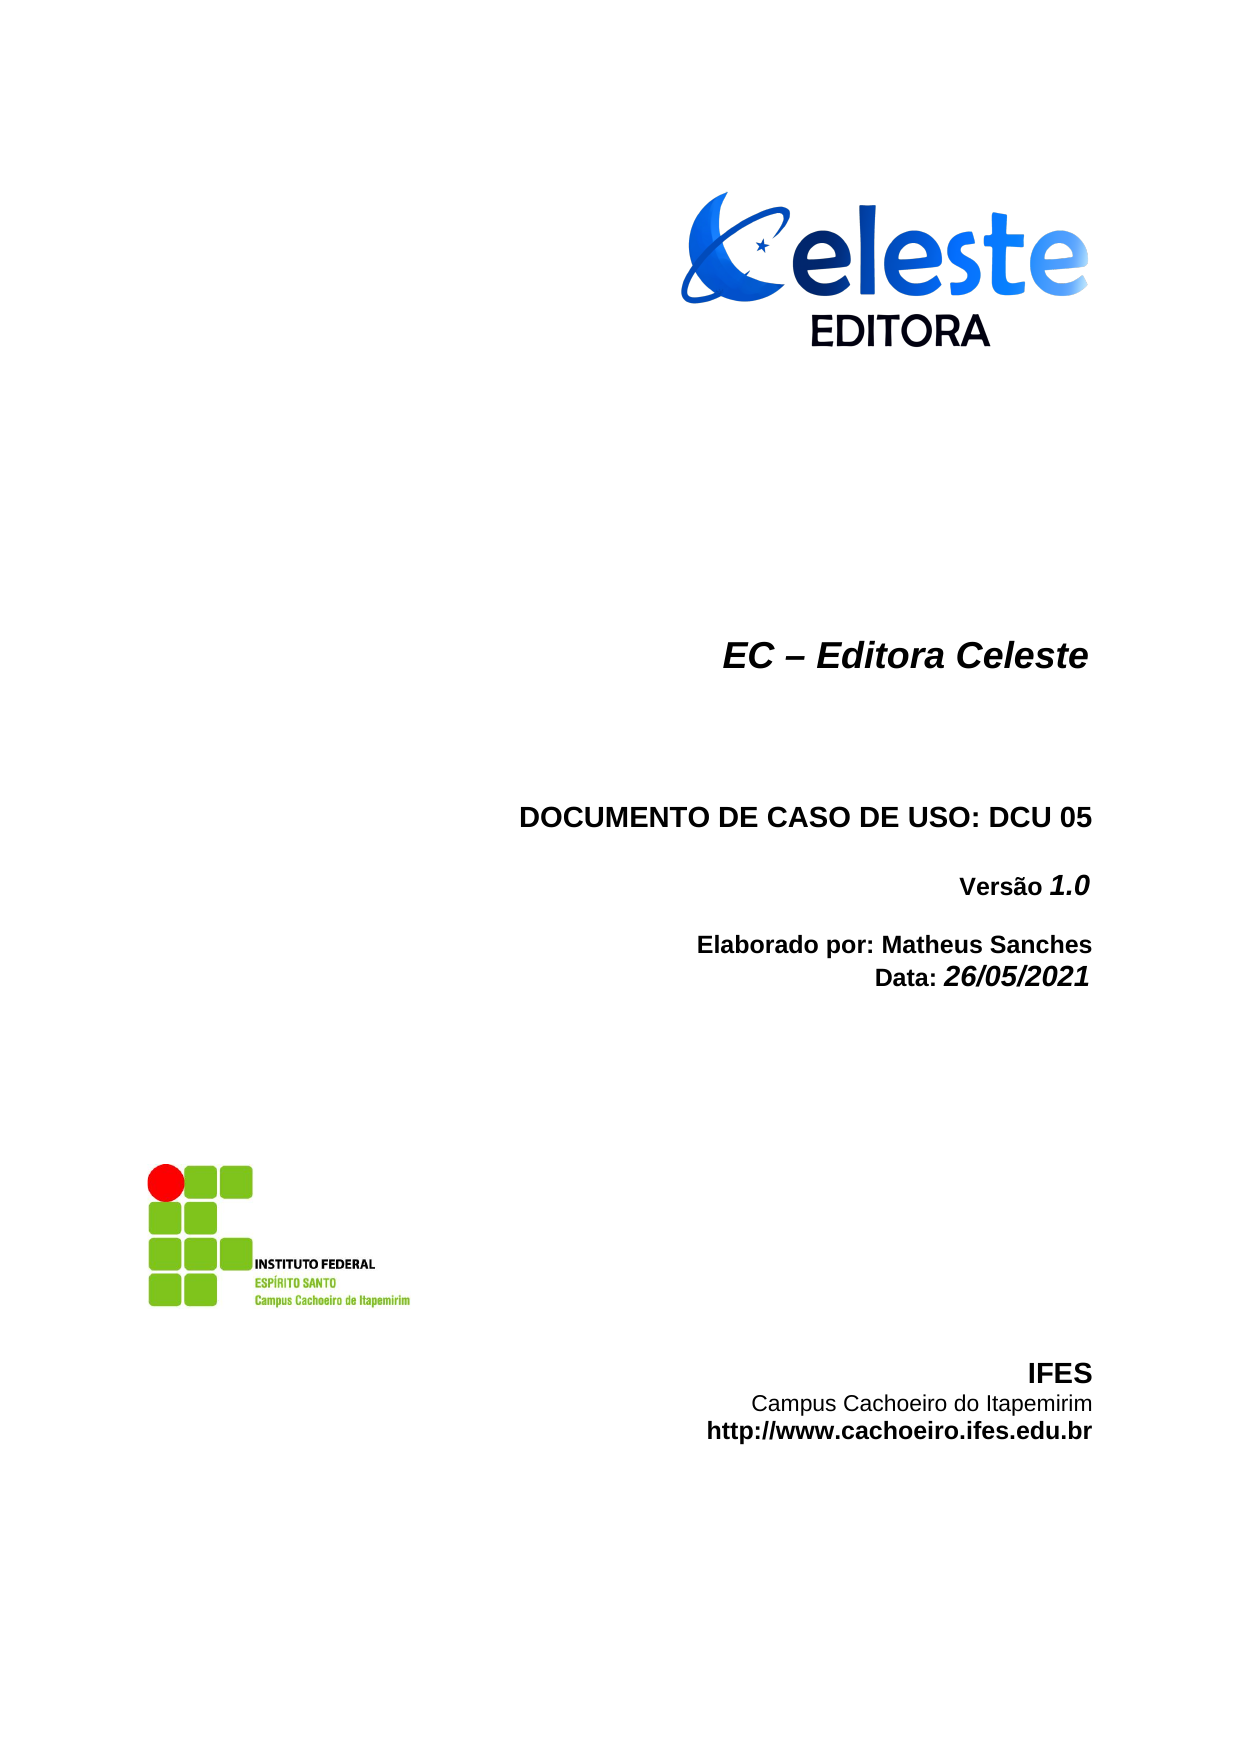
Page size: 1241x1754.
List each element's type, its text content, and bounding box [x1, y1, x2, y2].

text Elaborado por: Matheus Sanches [148, 930, 1092, 959]
picture [676, 183, 1093, 349]
text http://www.cachoeiro.ifes.edu.br [148, 1416, 1092, 1445]
text EC – Editora Celeste [148, 633, 1092, 676]
picture [147, 1164, 411, 1309]
text IFES [148, 1356, 1092, 1390]
text Data: 26/05/2021 [148, 959, 1092, 992]
text Campus Cachoeiro do Itapemirim [148, 1390, 1092, 1416]
text DOCUMENTO DE CASO DE USO: DCU 05 [148, 767, 1092, 834]
text Versão 1.0 [148, 868, 1092, 901]
